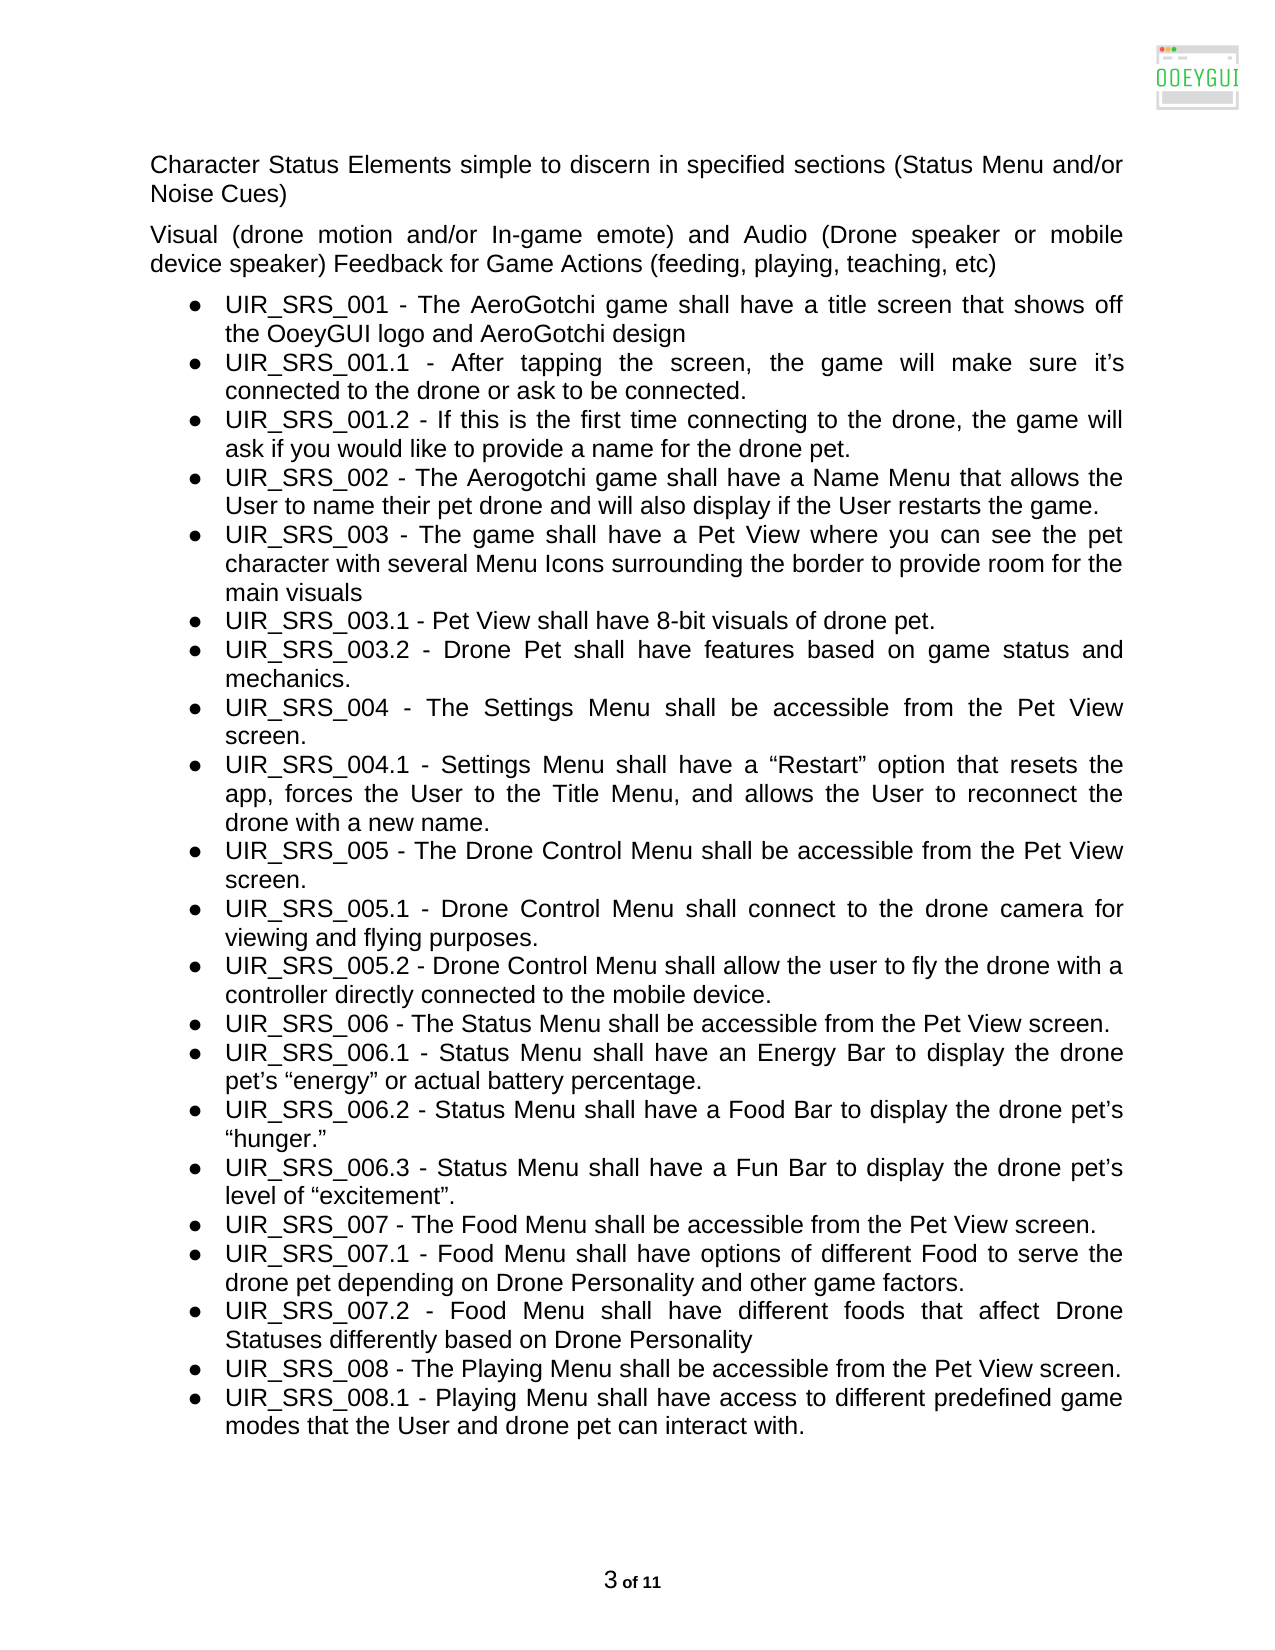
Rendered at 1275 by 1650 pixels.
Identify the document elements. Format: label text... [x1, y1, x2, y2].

list UIR_SRS_008 - The Playing Menu shall be accessible from the Pet View screen. [187, 1354, 1125, 1382]
list UIR_SRS_003 - The game shall have a Pet View where you can see the pet character with several Menu Icons surrounding the border to provide room for the main visuals [187, 520, 1125, 606]
list UIR_SRS_003.2 - Drone Pet shall have features based on game status and mechanics. [187, 635, 1125, 692]
list UIR_SRS_006 - The Status Menu shall be accessible from the Pet View screen. [187, 1009, 1125, 1037]
list UIR_SRS_007.1 - Food Menu shall have options of different Food to serve the drone pet depending on Drone Personality and other game factors. [187, 1239, 1125, 1296]
list UIR_SRS_005 - The Drone Control Menu shall be accessible from the Pet View screen. [187, 836, 1125, 894]
list UIR_SRS_001.2 - If this is the first time connecting to the drone, the game will ask if you would like to provide a name for the drone pet. [187, 405, 1125, 462]
list UIR_SRS_003.1 - Pet View shall have 8-bit visuals of drone pet. [187, 606, 1125, 635]
list UIR_SRS_004 - The Settings Menu shall be accessible from the Pet View screen. [187, 692, 1125, 750]
list UIR_SRS_006.1 - Status Menu shall have an Energy Bar to display the drone pet’s “energy” or actual battery percentage. [187, 1037, 1125, 1095]
text Visual (drone motion and/or In-game emote) and Audio (Drone speaker or mobile device speaker) Feedback for Game Actions (feeding, playing, teaching, etc) [150, 220, 1125, 277]
list UIR_SRS_006.3 - Status Menu shall have a Fun Bar to display the drone pet’s level of “excitement”. [187, 1152, 1125, 1210]
list UIR_SRS_005.1 - Drone Control Menu shall connect to the drone camera for viewing and flying purposes. [187, 894, 1125, 951]
list UIR_SRS_007 - The Food Menu shall be accessible from the Pet View screen. [187, 1210, 1125, 1239]
list UIR_SRS_005.2 - Drone Control Menu shall allow the user to fly the drone with a controller directly connected to the mobile device. [187, 951, 1125, 1009]
list UIR_SRS_004.1 - Settings Menu shall have a “Restart” option that resets the app, forces the User to the Title Menu, and allows the User to reconnect the drone with a new name. [187, 750, 1125, 836]
list UIR_SRS_008.1 - Playing Menu shall have access to different predefined game modes that the User and drone pet can interact with. [187, 1382, 1125, 1440]
list UIR_SRS_001.1 - After tapping the screen, the game will make sure it’s connected to the drone or ask to be connected. [187, 347, 1125, 405]
text Character Status Elements simple to discern in specified sections (Status Menu and/or Noise Cues) [150, 150, 1125, 207]
list UIR_SRS_001 - The AeroGotchi game shall have a title screen that shows off the OoeyGUI logo and AeroGotchi design [187, 290, 1125, 347]
picture [1138, 18, 1257, 137]
list UIR_SRS_002 - The Aerogotchi game shall have a Name Menu that allows the User to name their pet drone and will also display if the User restarts the game. [187, 462, 1125, 520]
list UIR_SRS_007.2 - Food Menu shall have different foods that affect Drone Statuses differently based on Drone Personality [187, 1296, 1125, 1354]
list UIR_SRS_006.2 - Status Menu shall have a Food Bar to display the drone pet’s “hunger.” [187, 1095, 1125, 1152]
